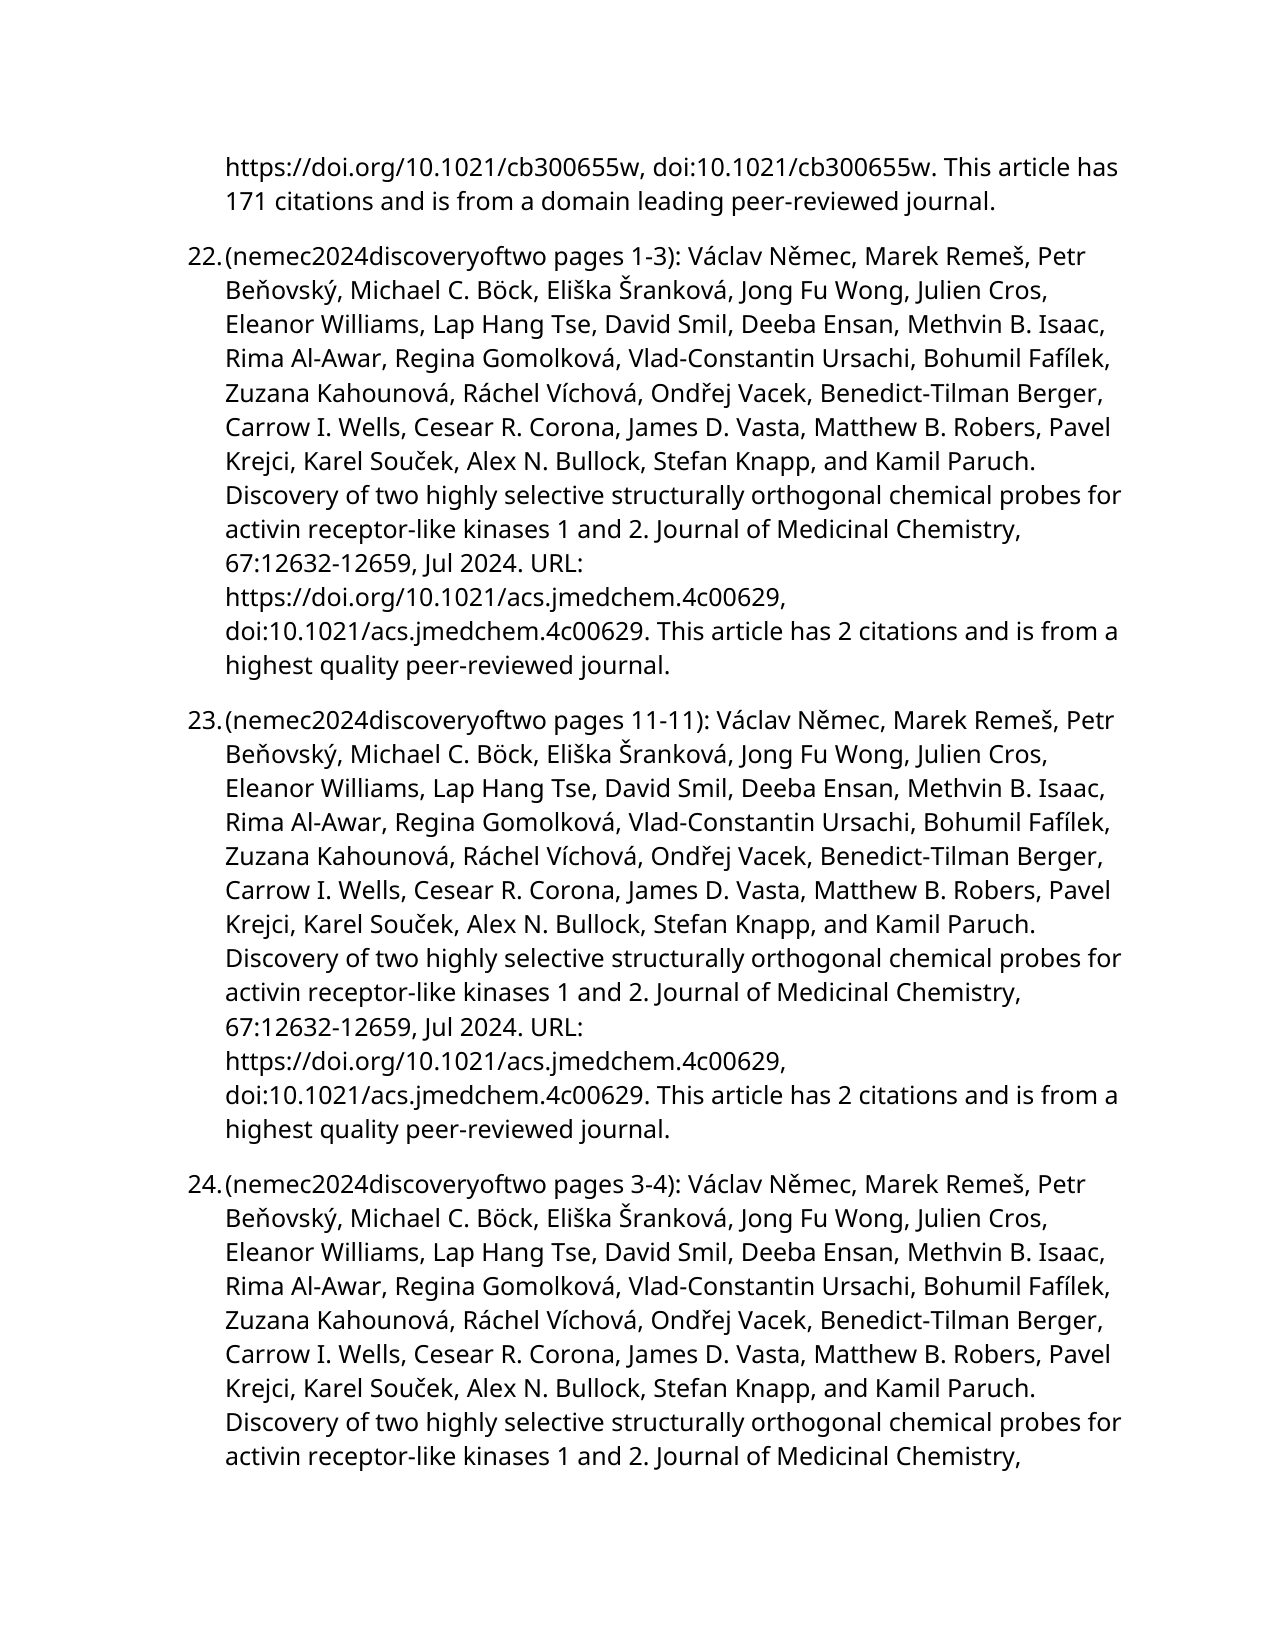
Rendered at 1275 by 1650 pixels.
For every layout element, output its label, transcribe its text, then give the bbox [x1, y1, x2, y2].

list (nemec2024discoveryoftwo pages 11-11): Václav Němec, Marek Remeš, Petr Beňovský, Michael C. Böck, Eliška Šranková, Jong Fu Wong, Julien Cros, Eleanor Williams, Lap Hang Tse, David Smil, Deeba Ensan, Methvin B. Isaac, Rima Al-Awar, Regina Gomolková, Vlad-Constantin Ursachi, Bohumil Fafílek, Zuzana Kahounová, Ráchel Víchová, Ondřej Vacek, Benedict-Tilman Berger, Carrow I. Wells, Cesear R. Corona, James D. Vasta, Matthew B. Robers, Pavel Krejci, Karel Souček, Alex N. Bullock, Stefan Knapp, and Kamil Paruch. Discovery of two highly selective structurally orthogonal chemical probes for activin receptor-like kinases 1 and 2. Journal of Medicinal Chemistry, 67:12632-12659, Jul 2024. URL: https://doi.org/10.1021/acs.jmedchem.4c00629, doi:10.1021/acs.jmedchem.4c00629. This article has 2 citations and is from a highest quality peer-reviewed journal. [187, 703, 1125, 1145]
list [187, 1166, 1125, 1473]
list (nemec2024discoveryoftwo pages 1-3): Václav Němec, Marek Remeš, Petr Beňovský, Michael C. Böck, Eliška Šranková, Jong Fu Wong, Julien Cros, Eleanor Williams, Lap Hang Tse, David Smil, Deeba Ensan, Methvin B. Isaac, Rima Al-Awar, Regina Gomolková, Vlad-Constantin Ursachi, Bohumil Fafílek, Zuzana Kahounová, Ráchel Víchová, Ondřej Vacek, Benedict-Tilman Berger, Carrow I. Wells, Cesear R. Corona, James D. Vasta, Matthew B. Robers, Pavel Krejci, Karel Souček, Alex N. Bullock, Stefan Knapp, and Kamil Paruch. Discovery of two highly selective structurally orthogonal chemical probes for activin receptor-like kinases 1 and 2. Journal of Medicinal Chemistry, 67:12632-12659, Jul 2024. URL: https://doi.org/10.1021/acs.jmedchem.4c00629, doi:10.1021/acs.jmedchem.4c00629. This article has 2 citations and is from a highest quality peer-reviewed journal. [187, 239, 1125, 682]
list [187, 150, 1125, 218]
